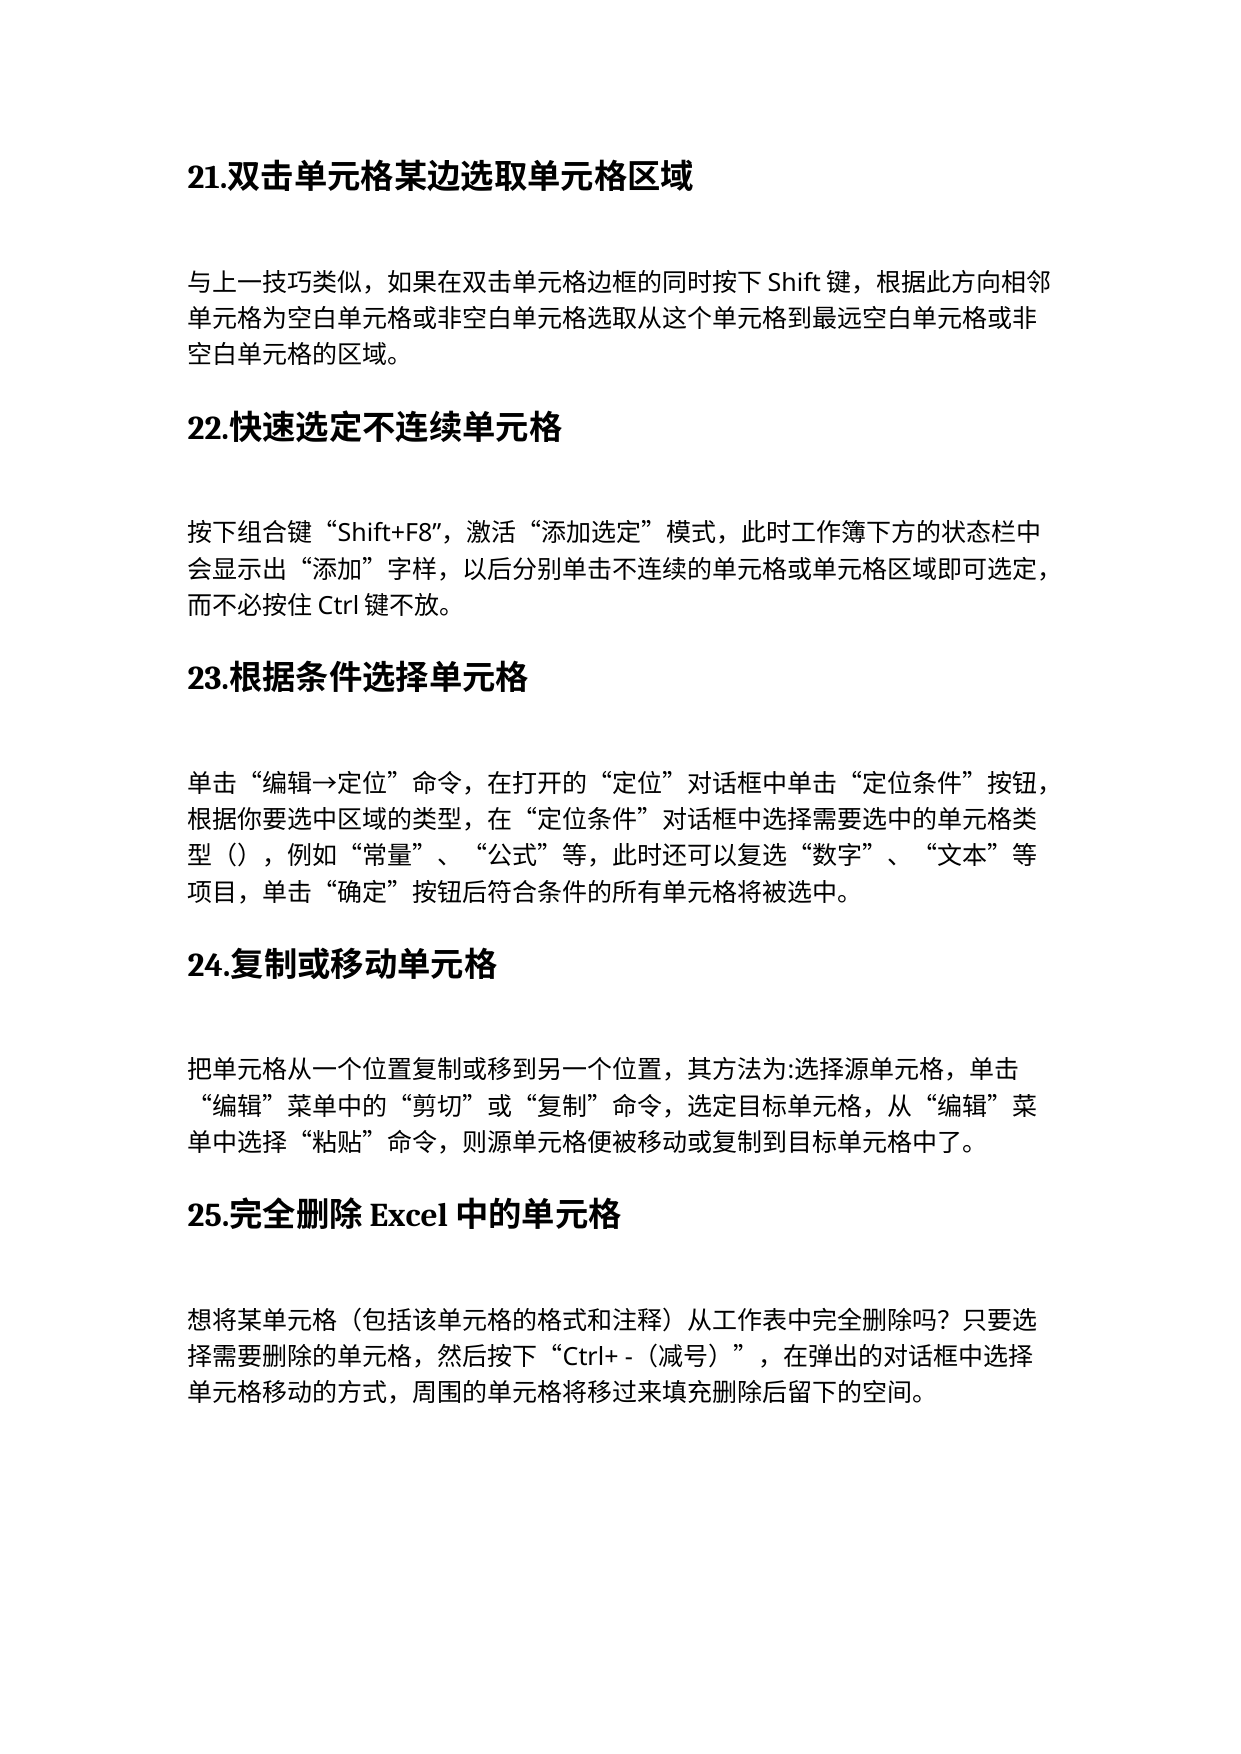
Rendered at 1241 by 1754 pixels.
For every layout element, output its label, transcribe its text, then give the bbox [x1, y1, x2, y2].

text 按下组合键“Shift+F8”，激活“添加选定”模式，此时工作簿下方的状态栏中会显示出“添加”字样，以后分别单击不连续的单元格或单元格区域即可选定，而不必按住Ctrl键不放。 [187, 513, 1053, 622]
subtitle 25.完全删除Excel中的单元格 [187, 1188, 1053, 1236]
subtitle 22.快速选定不连续单元格 [187, 400, 1053, 449]
text 把单元格从一个位置复制或移到另一个位置，其方法为:选择源单元格，单击“编辑”菜单中的“剪切”或“复制”命令，选定目标单元格，从“编辑”菜单中选择“粘贴”命令，则源单元格便被移动或复制到目标单元格中了。 [187, 1050, 1053, 1159]
text 单击“编辑→定位”命令，在打开的“定位”对话框中单击“定位条件”按钮，根据你要选中区域的类型，在“定位条件”对话框中选择需要选中的单元格类型（），例如“常量”、“公式”等，此时还可以复选“数字”、“文本”等项目，单击“确定”按钮后符合条件的所有单元格将被选中。 [187, 763, 1053, 908]
text 想将某单元格（包括该单元格的格式和注释）从工作表中完全删除吗？只要选择需要删除的单元格，然后按下“Ctrl+ -（减号）”，在弹出的对话框中选择单元格移动的方式，周围的单元格将移过来填充删除后留下的空间。 [187, 1300, 1053, 1409]
subtitle 23.根据条件选择单元格 [187, 651, 1053, 699]
subtitle 21.双击单元格某边选取单元格区域 [187, 150, 1053, 198]
text 与上一技巧类似，如果在双击单元格边框的同时按下Shift键，根据此方向相邻单元格为空白单元格或非空白单元格选取从这个单元格到最远空白单元格或非空白单元格的区域。 [187, 262, 1053, 371]
subtitle 24.复制或移动单元格 [187, 937, 1053, 986]
